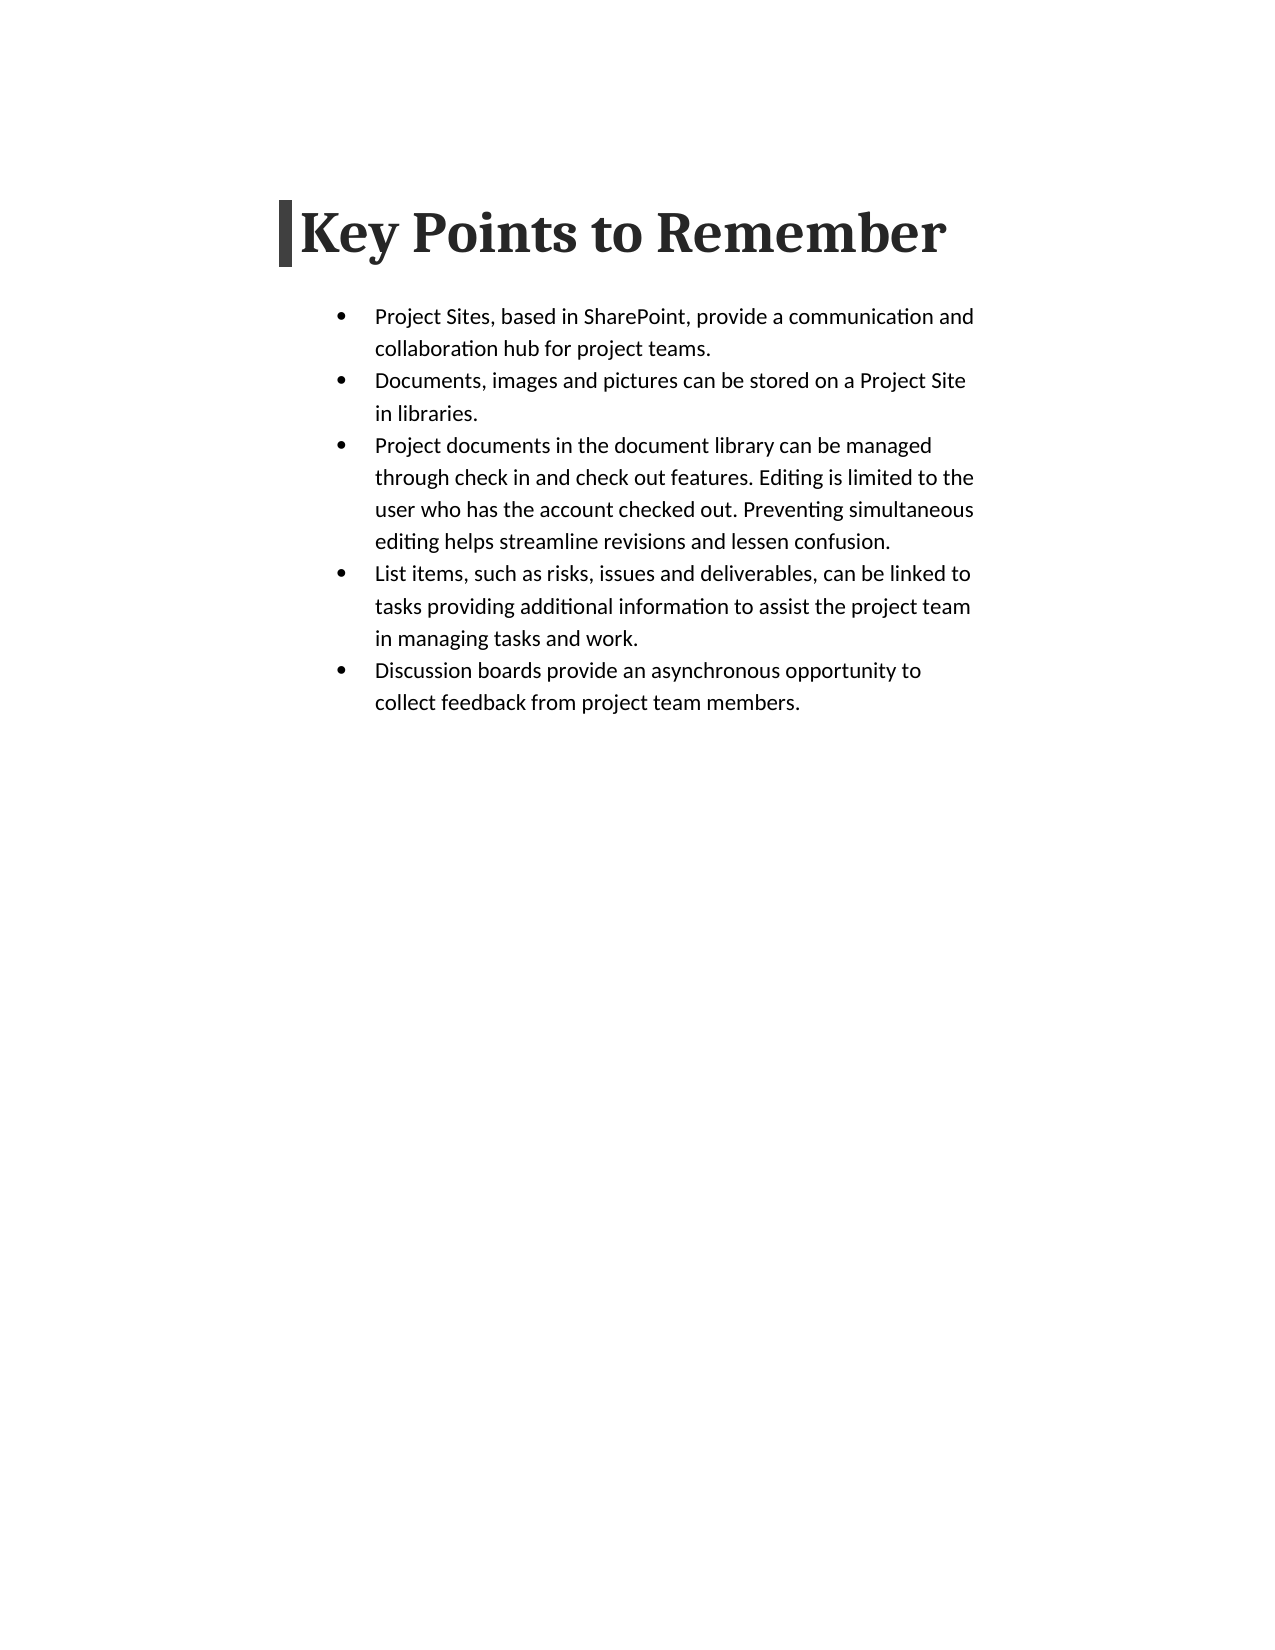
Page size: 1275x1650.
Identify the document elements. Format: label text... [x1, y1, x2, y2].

list Discussion boards provide an asynchronous opportunity to collect feedback from project team members. [337, 656, 975, 716]
list Documents, images and pictures can be stored on a Project Site in libraries. [337, 366, 975, 427]
list Project Sites, based in SharePoint, provide a communication and collaboration hub for project teams. [337, 302, 975, 362]
subtitle Key Points to Remember [292, 200, 975, 267]
list List items, such as risks, issues and deliverables, can be linked to tasks providing additional information to assist the project team in managing tasks and work. [337, 559, 975, 652]
list Project documents in the document library can be managed through check in and check out features. Editing is limited to the user who has the account checked out. Preventing simultaneous editing helps streamline revisions and lessen confusion. [337, 431, 975, 555]
